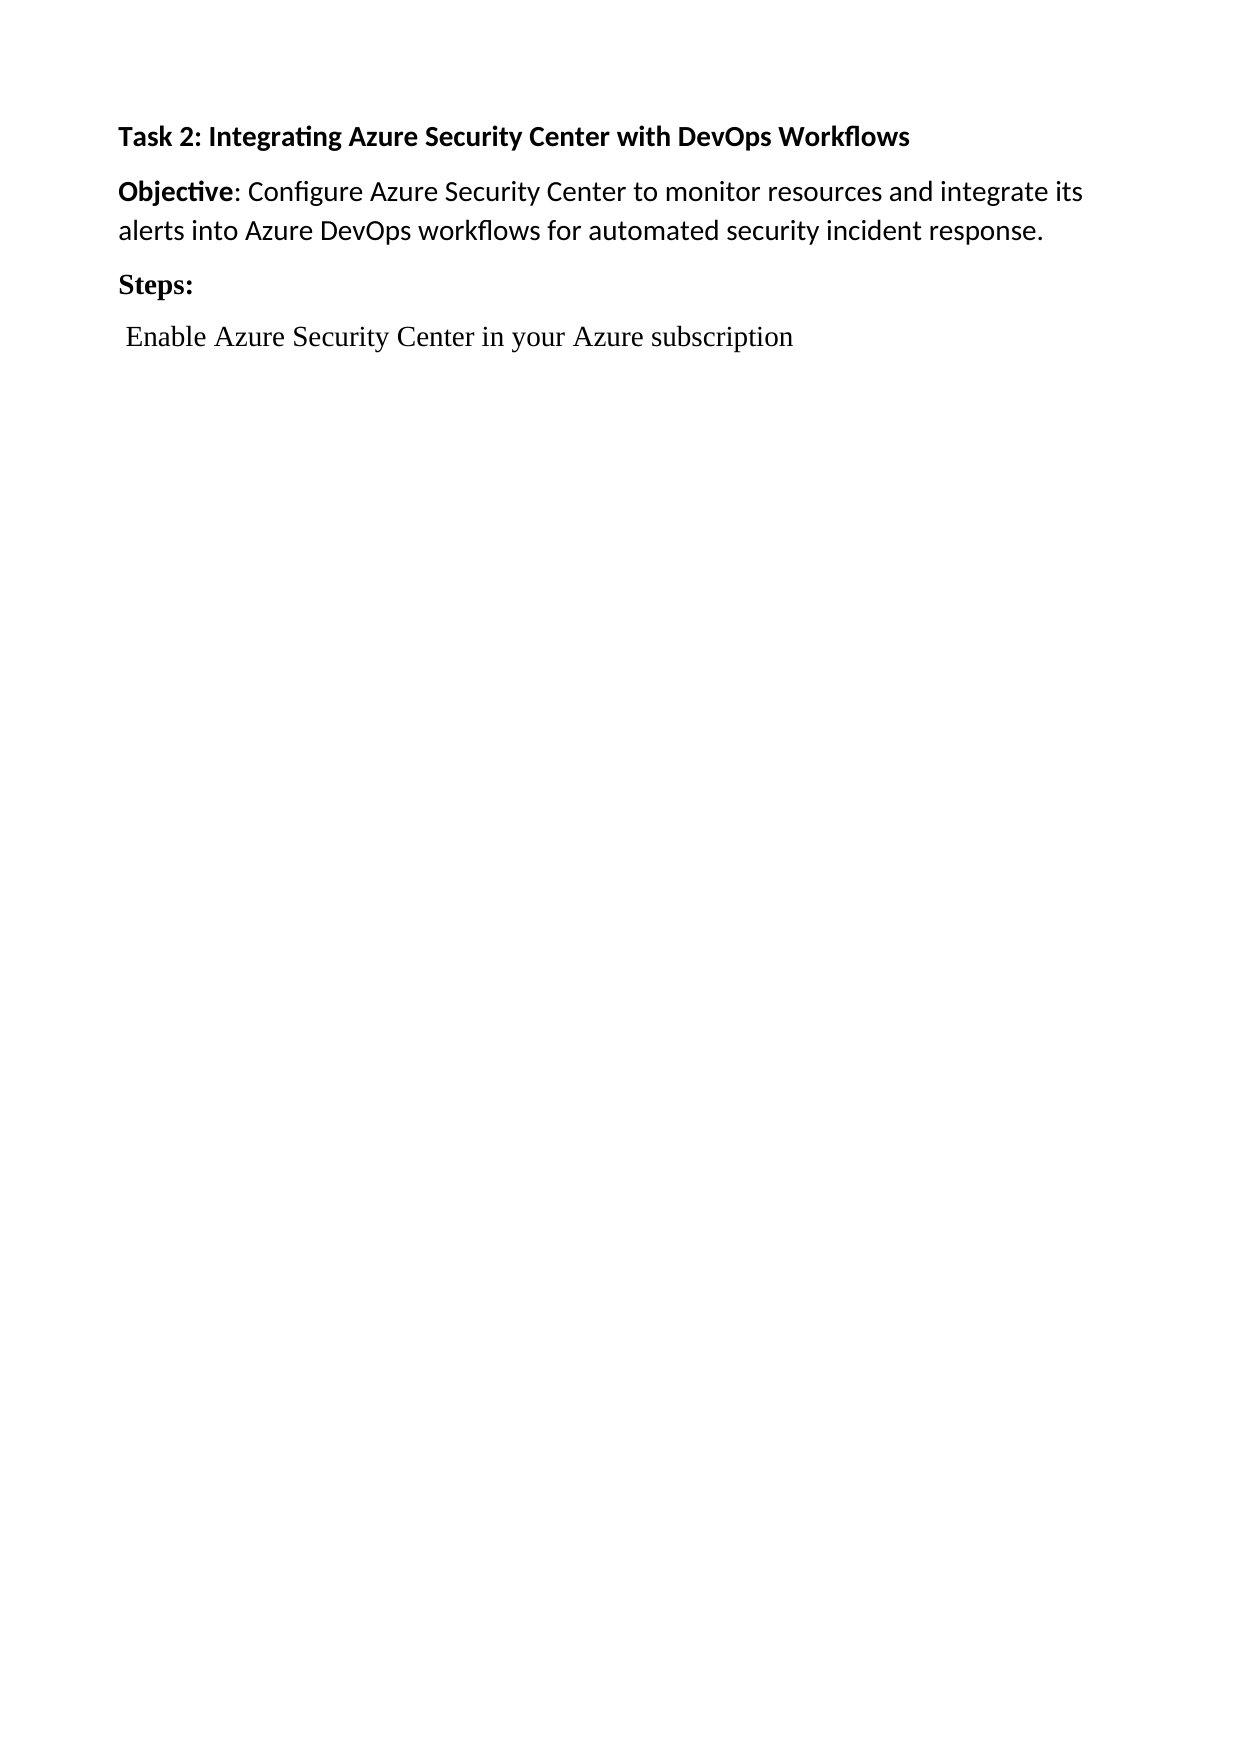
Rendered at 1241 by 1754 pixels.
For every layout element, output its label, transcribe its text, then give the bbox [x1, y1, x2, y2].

text Objective: Configure Azure Security Center to monitor resources and integrate its alerts into Azure DevOps workflows for automated security incident response. [118, 173, 1122, 247]
text Enable Azure Security Center in your Azure subscription [118, 319, 1122, 353]
text Task 2: Integrating Azure Security Center with DevOps Workflows [118, 118, 1122, 154]
text Steps: [118, 267, 1122, 300]
